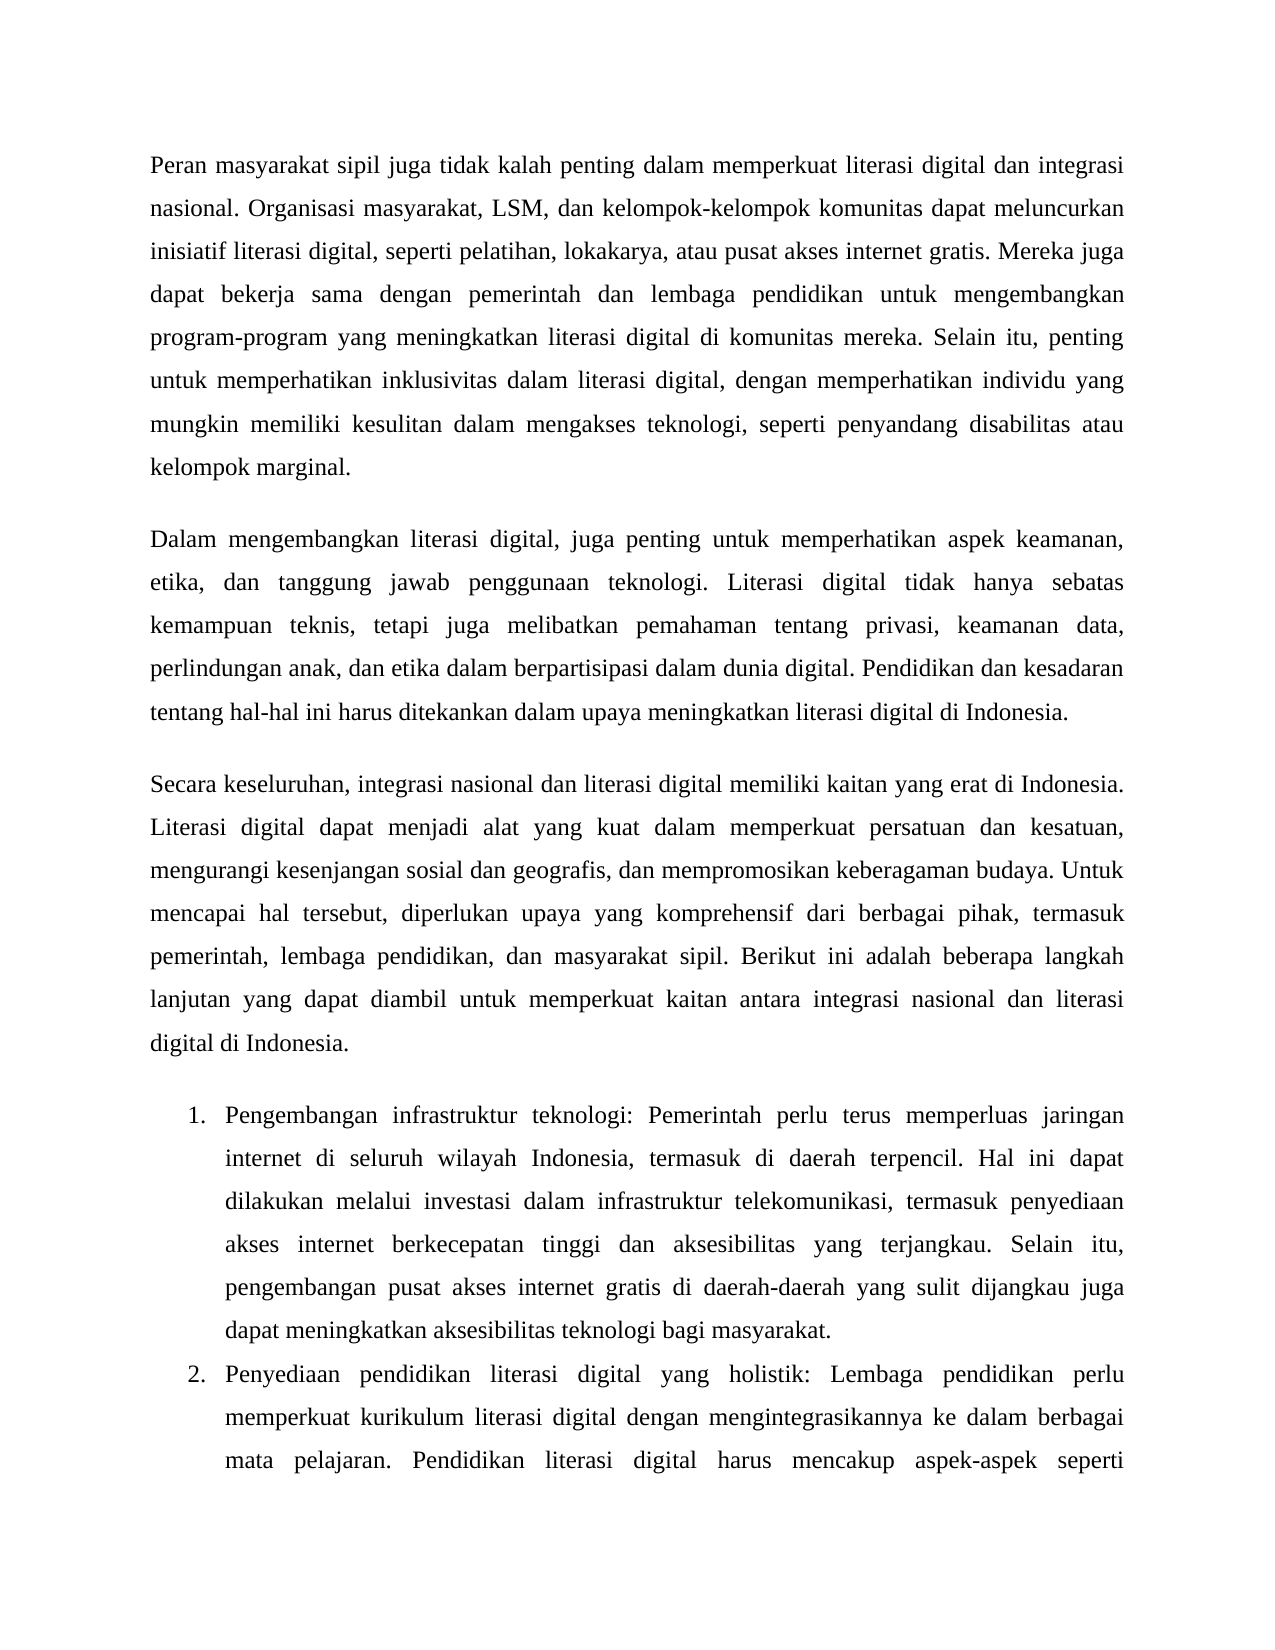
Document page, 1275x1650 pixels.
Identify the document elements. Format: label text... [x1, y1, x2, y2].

text Secara keseluruhan, integrasi nasional dan literasi digital memiliki kaitan yang erat di Indonesia. Literasi digital dapat menjadi alat yang kuat dalam memperkuat persatuan dan kesatuan, mengurangi kesenjangan sosial dan geografis, dan mempromosikan keberagaman budaya. Untuk mencapai hal tersebut, diperlukan upaya yang komprehensif dari berbagai pihak, termasuk pemerintah, lembaga pendidikan, dan masyarakat sipil. Berikut ini adalah beberapa langkah lanjutan yang dapat diambil untuk memperkuat kaitan antara integrasi nasional dan literasi digital di Indonesia. [150, 769, 1125, 1056]
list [187, 1388, 1125, 1460]
text Dalam mengembangkan literasi digital, juga penting untuk memperhatikan aspek keamanan, etika, dan tanggung jawab penggunaan teknologi. Literasi digital tidak hanya sebatas kemampuan teknis, tetapi juga melibatkan pemahaman tentang privasi, keamanan data, perlindungan anak, dan etika dalam berpartisipasi dalam dunia digital. Pendidikan dan kesadaran tentang hal-hal ini harus ditekankan dalam upaya meningkatkan literasi digital di Indonesia. [150, 524, 1125, 725]
text Peran masyarakat sipil juga tidak kalah penting dalam memperkuat literasi digital dan integrasi nasional. Organisasi masyarakat, LSM, dan kelompok-kelompok komunitas dapat meluncurkan inisiatif literasi digital, seperti pelatihan, lokakarya, atau pusat akses internet gratis. Mereka juga dapat bekerja sama dengan pemerintah dan lembaga pendidikan untuk mengembangkan program-program yang meningkatkan literasi digital di komunitas mereka. Selain itu, penting untuk memperhatikan inklusivitas dalam literasi digital, dengan memperhatikan individu yang mungkin memiliki kesulitan dalam mengakses teknologi, seperti penyandang disabilitas atau kelompok marginal. [150, 150, 1125, 481]
list Pengembangan infrastruktur teknologi: Pemerintah perlu terus memperluas jaringan internet di seluruh wilayah Indonesia, termasuk di daerah terpencil. Hal ini dapat dilakukan melalui investasi dalam infrastruktur telekomunikasi, termasuk penyediaan akses internet berkecepatan tinggi dan aksesibilitas yang terjangkau. Selain itu, pengembangan pusat akses internet gratis di daerah-daerah yang sulit dijangkau juga dapat meningkatkan aksesibilitas teknologi bagi masyarakat. [187, 1100, 1125, 1344]
